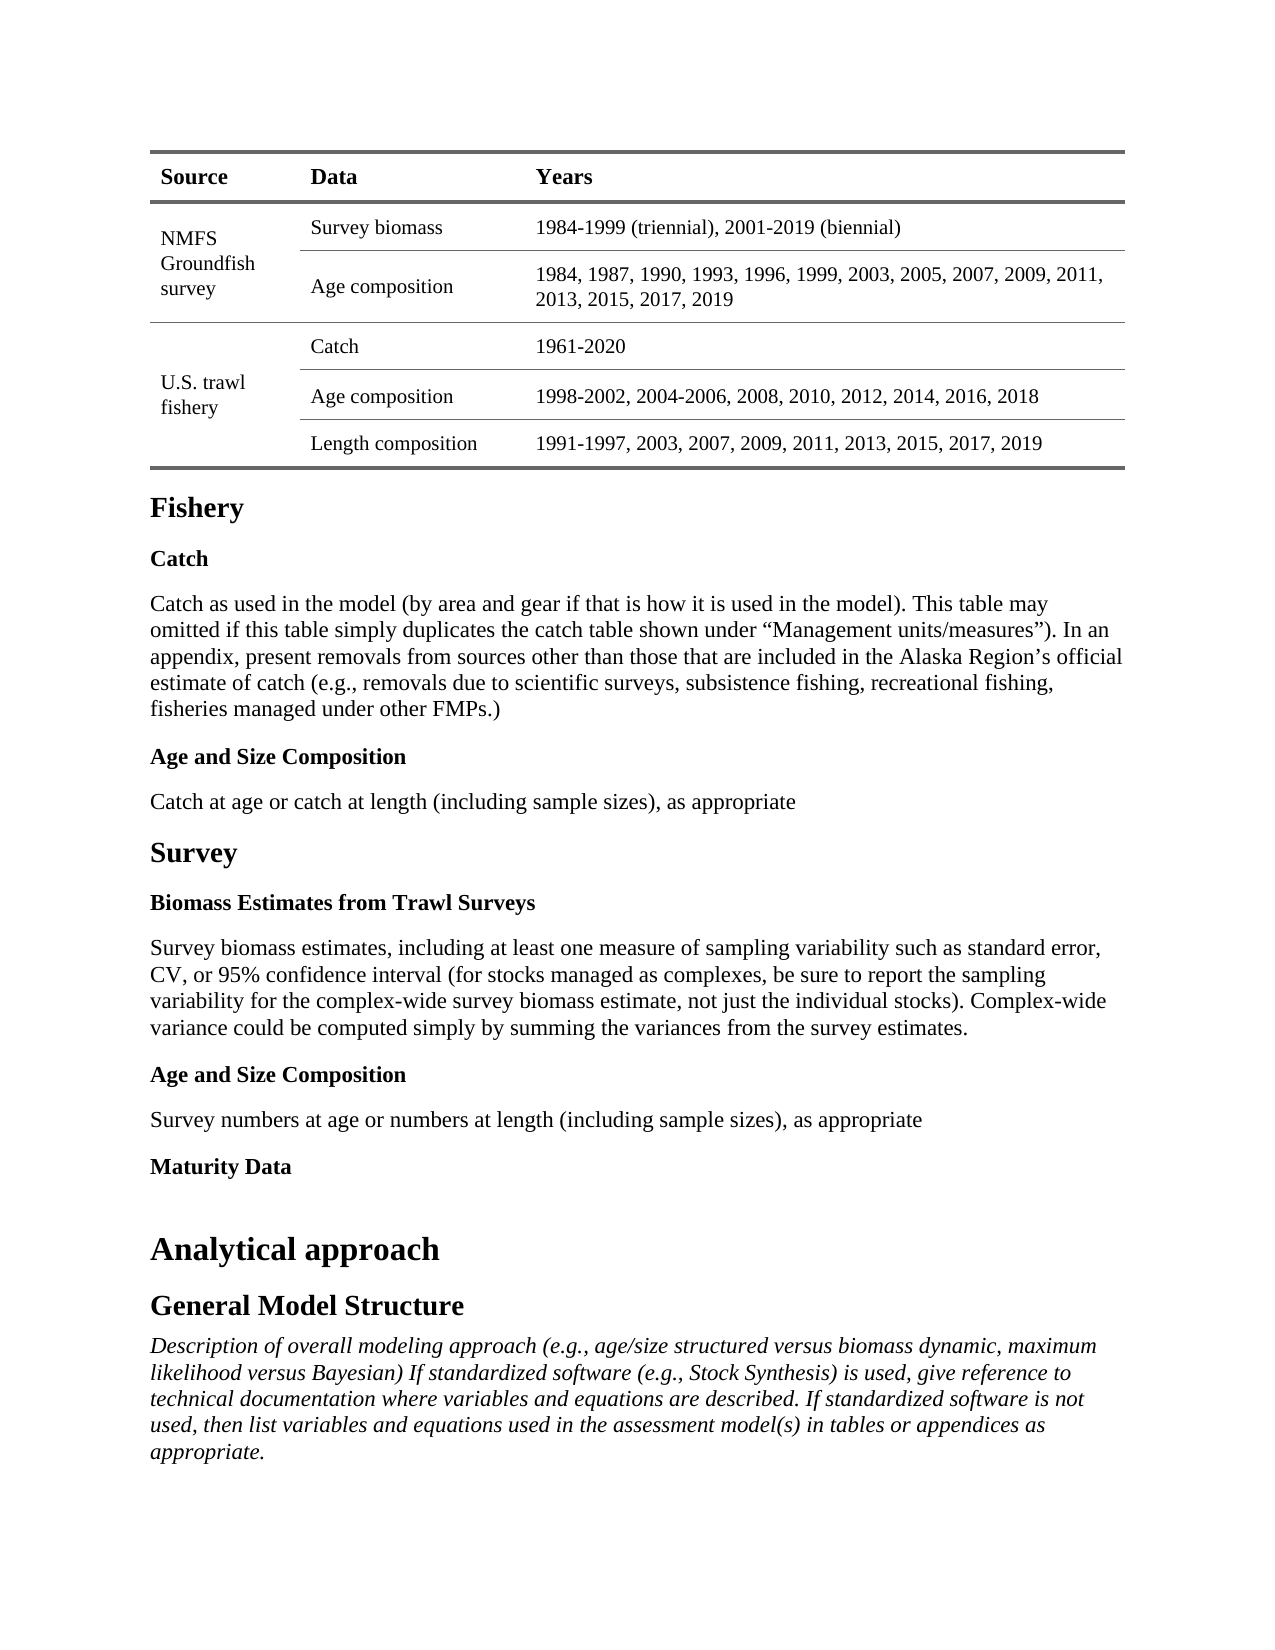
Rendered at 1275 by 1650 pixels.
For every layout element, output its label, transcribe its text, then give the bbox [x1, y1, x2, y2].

table_cell NMFS Groundfish survey [150, 204, 300, 322]
table_cell Age composition [300, 370, 525, 419]
text Survey biomass estimates, including at least one measure of sampling variability such as standard error, CV, or 95% confidence interval (for stocks managed as complexes, be sure to report the sampling variability for the complex-wide survey biomass estimate, not just the individual stocks). Complex-wide variance could be computed simply by summing the variances from the survey estimates. [150, 934, 1125, 1040]
table_cell 1984, 1987, 1990, 1993, 1996, 1999, 2003, 2005, 2007, 2009, 2011, 2013, 2015, 2017, 2019 [525, 251, 1125, 322]
subtitle Maturity Data [150, 1153, 1125, 1179]
text Catch at age or catch at length (including sample sizes), as appropriate [150, 788, 1125, 814]
table_cell Survey biomass [300, 204, 525, 250]
table_cell Catch [300, 323, 525, 369]
subtitle Age and Size Composition [150, 743, 1125, 769]
text Description of overall modeling approach (e.g., age/size structured versus biomass dynamic, maximum likelihood versus Bayesian) If standardized software (e.g., Stock Synthesis) is used, give reference to technical documentation where variables and equations are described. If standardized software is not used, then list variables and equations used in the assessment model(s) in tables or appendices as appropriate. [150, 1332, 1125, 1464]
text Catch as used in the model (by area and gear if that is how it is used in the model). This table may omitted if this table simply duplicates the catch table shown under “Management units/measures”). In an appendix, present removals from sources other than those that are included in the Alaska Region’s official estimate of catch (e.g., removals due to scientific surveys, subsistence fishing, recreational fishing, fisheries managed under other FMPs.) [150, 590, 1125, 722]
subtitle Fishery [150, 491, 1125, 524]
table_cell 1961-2020 [525, 323, 1125, 369]
subtitle Biomass Estimates from Trawl Surveys [150, 889, 1125, 916]
subtitle Age and Size Composition [150, 1061, 1125, 1087]
table_cell 1984-1999 (triennial), 2001-2019 (biennial) [525, 204, 1125, 250]
subtitle Analytical approach [150, 1229, 1125, 1268]
table_cell 1998-2002, 2004-2006, 2008, 2010, 2012, 2014, 2016, 2018 [525, 370, 1125, 419]
table_cell U.S. trawl fishery [150, 323, 300, 466]
table_cell 1991-1997, 2003, 2007, 2009, 2011, 2013, 2015, 2017, 2019 [525, 420, 1125, 466]
table_header Years [525, 154, 1125, 200]
table_header Source [150, 154, 300, 200]
table_header Data [300, 154, 525, 200]
subtitle General Model Structure [150, 1288, 1125, 1322]
text Survey numbers at age or numbers at length (including sample sizes), as appropriate [150, 1106, 1125, 1132]
table_cell Length composition [300, 420, 525, 466]
table_cell Age composition [300, 251, 525, 322]
subtitle Catch [150, 545, 1125, 571]
subtitle Survey [150, 835, 1125, 868]
